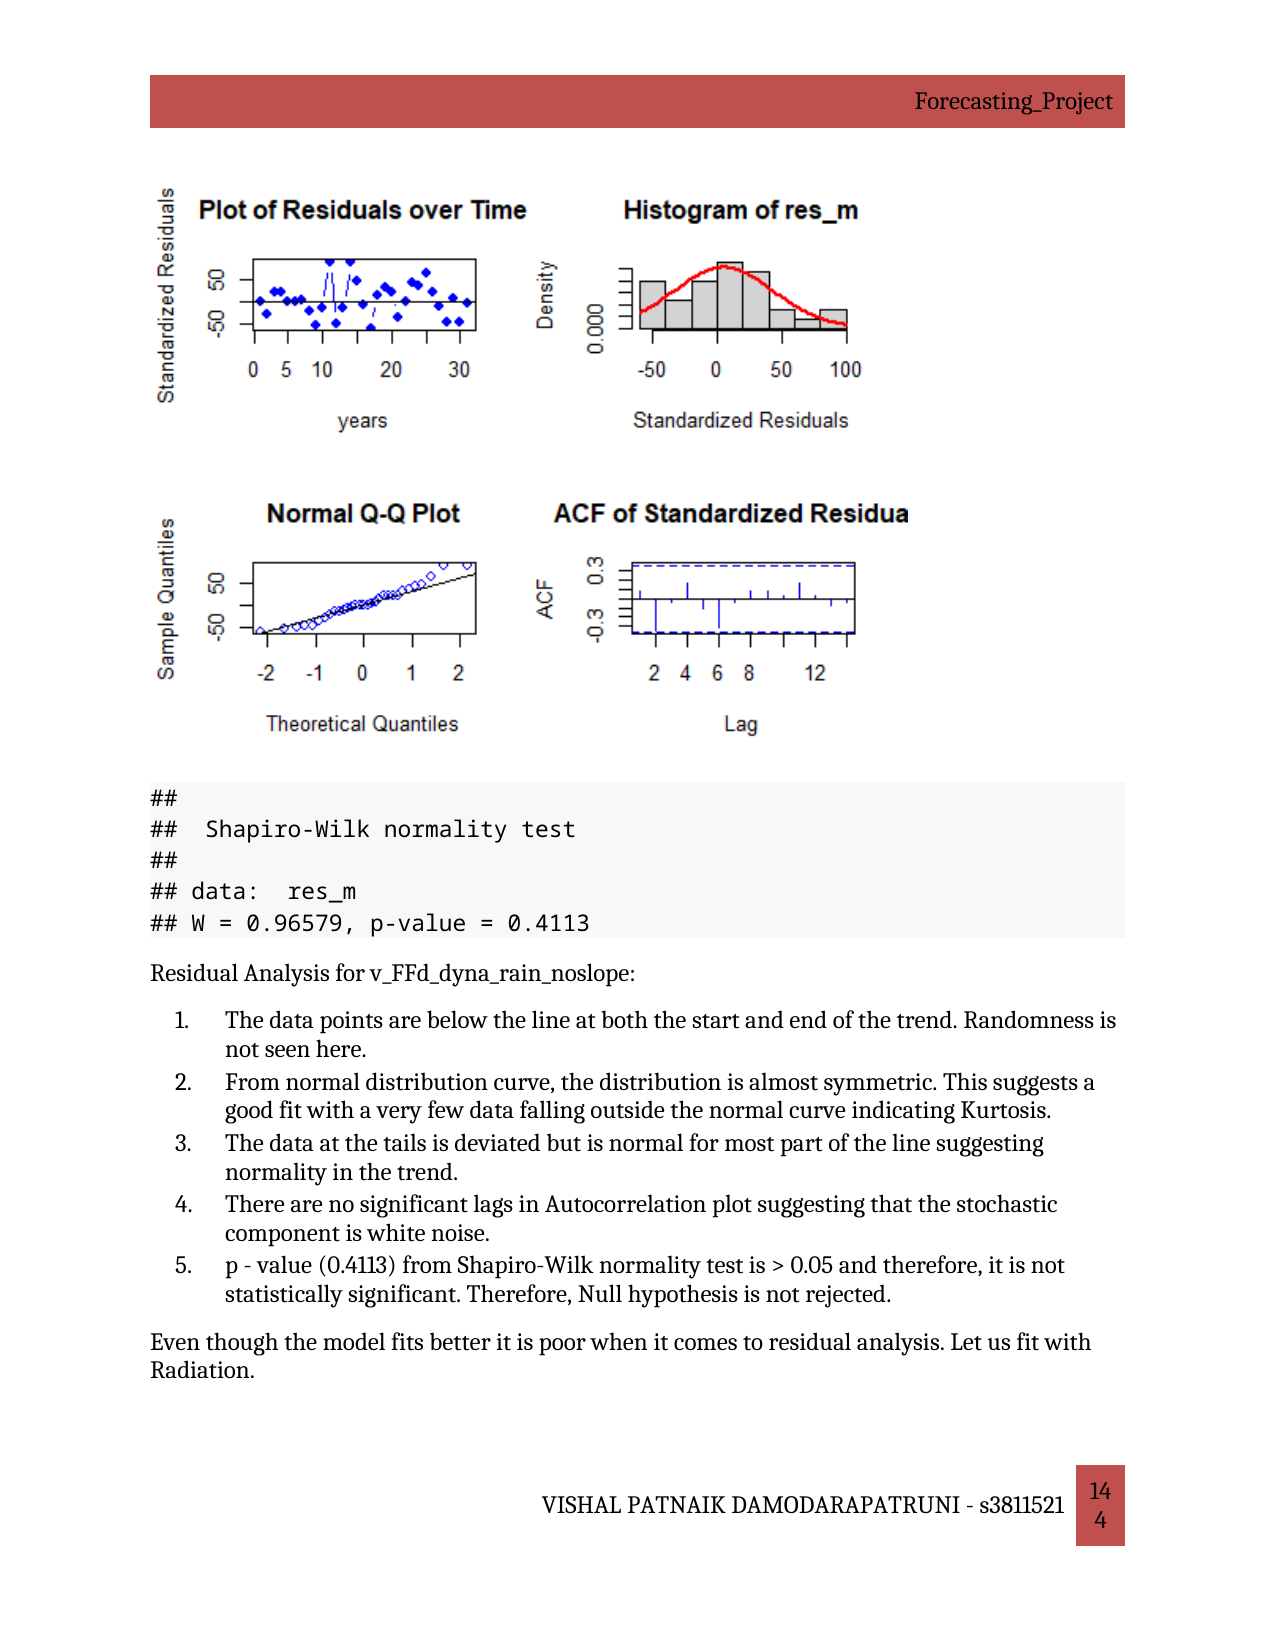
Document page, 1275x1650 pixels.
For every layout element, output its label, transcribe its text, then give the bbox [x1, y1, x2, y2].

list There are no significant lags in Autocorrelation plot suggesting that the stochastic component is white noise. [175, 1190, 1125, 1247]
list From normal distribution curve, the distribution is almost symmetric. This suggests a good fit with a very few data falling outside the normal curve indicating Kurtosis. [175, 1067, 1125, 1125]
text Even though the model fits better it is poor when it comes to residual analysis. Let us fit with Radiation. [150, 1327, 1125, 1385]
list p - value (0.4113) from Shapiro-Wilk normality test is > 0.05 and therefore, it is not statistically significant. Therefore, Null hypothesis is not rejected. [175, 1251, 1125, 1309]
text ## ## Shapiro-Wilk normality test ## ## data: res_m ## W = 0.96579, p-value = 0.4113 [150, 782, 1125, 938]
text Residual Analysis for v_FFd_dyna_rain_noslope: [150, 959, 1125, 987]
list The data points are below the line at both the start and end of the trend. Randomness is not seen here. [175, 1006, 1125, 1064]
picture [150, 156, 908, 763]
list The data at the tails is deviated but is normal for most part of the line suggesting normality in the trend. [175, 1129, 1125, 1186]
